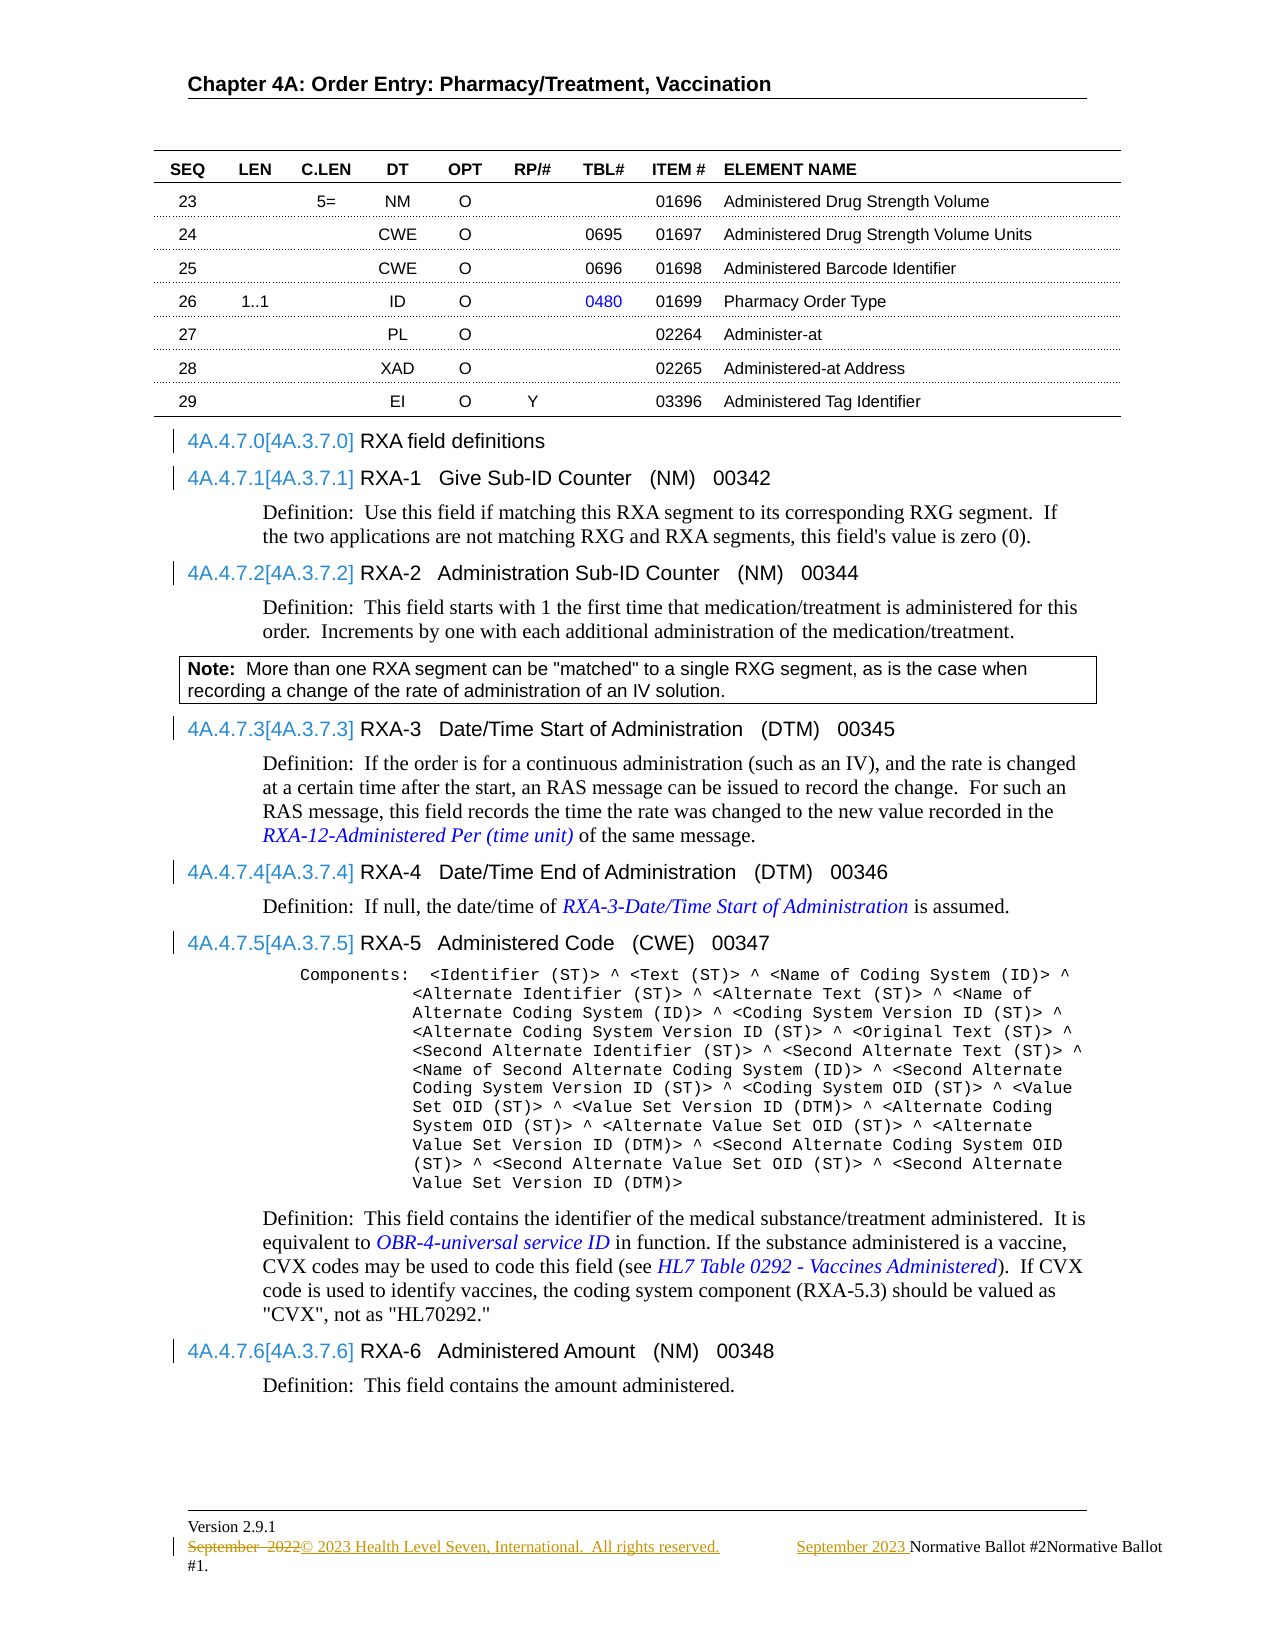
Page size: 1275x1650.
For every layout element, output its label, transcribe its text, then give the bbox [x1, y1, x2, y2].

text Note: More than one RXA segment can be "matched" to a single RXG segment, as is the case when recording a change of the rate of administration of an IV solution. [180, 657, 1096, 703]
text Definition: If null, the date/time of RXA-3-Date/Time Start of Administration is assumed. [262, 894, 1087, 918]
subtitle RXA-1 Give Sub-ID Counter (NM) 00342 [187, 466, 1087, 489]
text Definition: Use this field if matching this RXA segment to its corresponding RXG segment. If the two applications are not matching RXG and RXA segments, this field's value is zero (0). [262, 500, 1087, 548]
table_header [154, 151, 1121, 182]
subtitle RXA-6 Administered Amount (NM) 00348 [187, 1338, 1087, 1362]
text Definition: This field contains the identifier of the medical substance/treatment administered. It is equivalent to OBR-4-universal service ID in function. If the substance administered is a vaccine, CVX codes may be used to code this field (see HL7 Table 0292 - Vaccines Administered). If CVX code is used to identify vaccines, the coding system component (RXA-5.3) should be valued as "CVX", not as "HL70292." [262, 1206, 1087, 1326]
subtitle RXA-5 Administered Code (CWE) 00347 [187, 931, 1087, 954]
text Definition: This field starts with 1 the first time that medication/treatment is administered for this order. Increments by one with each additional administration of the medication/treatment. [262, 595, 1087, 643]
text Definition: This field contains the amount administered. [262, 1373, 1087, 1397]
subtitle RXA field definitions [187, 429, 1087, 453]
subtitle RXA-4 Date/Time End of Administration (DTM) 00346 [187, 859, 1087, 883]
text Definition: If the order is for a continuous administration (such as an IV), and the rate is changed at a certain time after the start, an RAS message can be issued to record the change. For such an RAS message, this field records the time the rate was changed to the new value recorded in the RXA-12-Administered Per (time unit) of the same message. [262, 751, 1087, 847]
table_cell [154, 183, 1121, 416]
subtitle RXA-3 Date/Time Start of Administration (DTM) 00345 [187, 716, 1087, 740]
subtitle RXA-2 Administration Sub-ID Counter (NM) 00344 [187, 561, 1087, 584]
